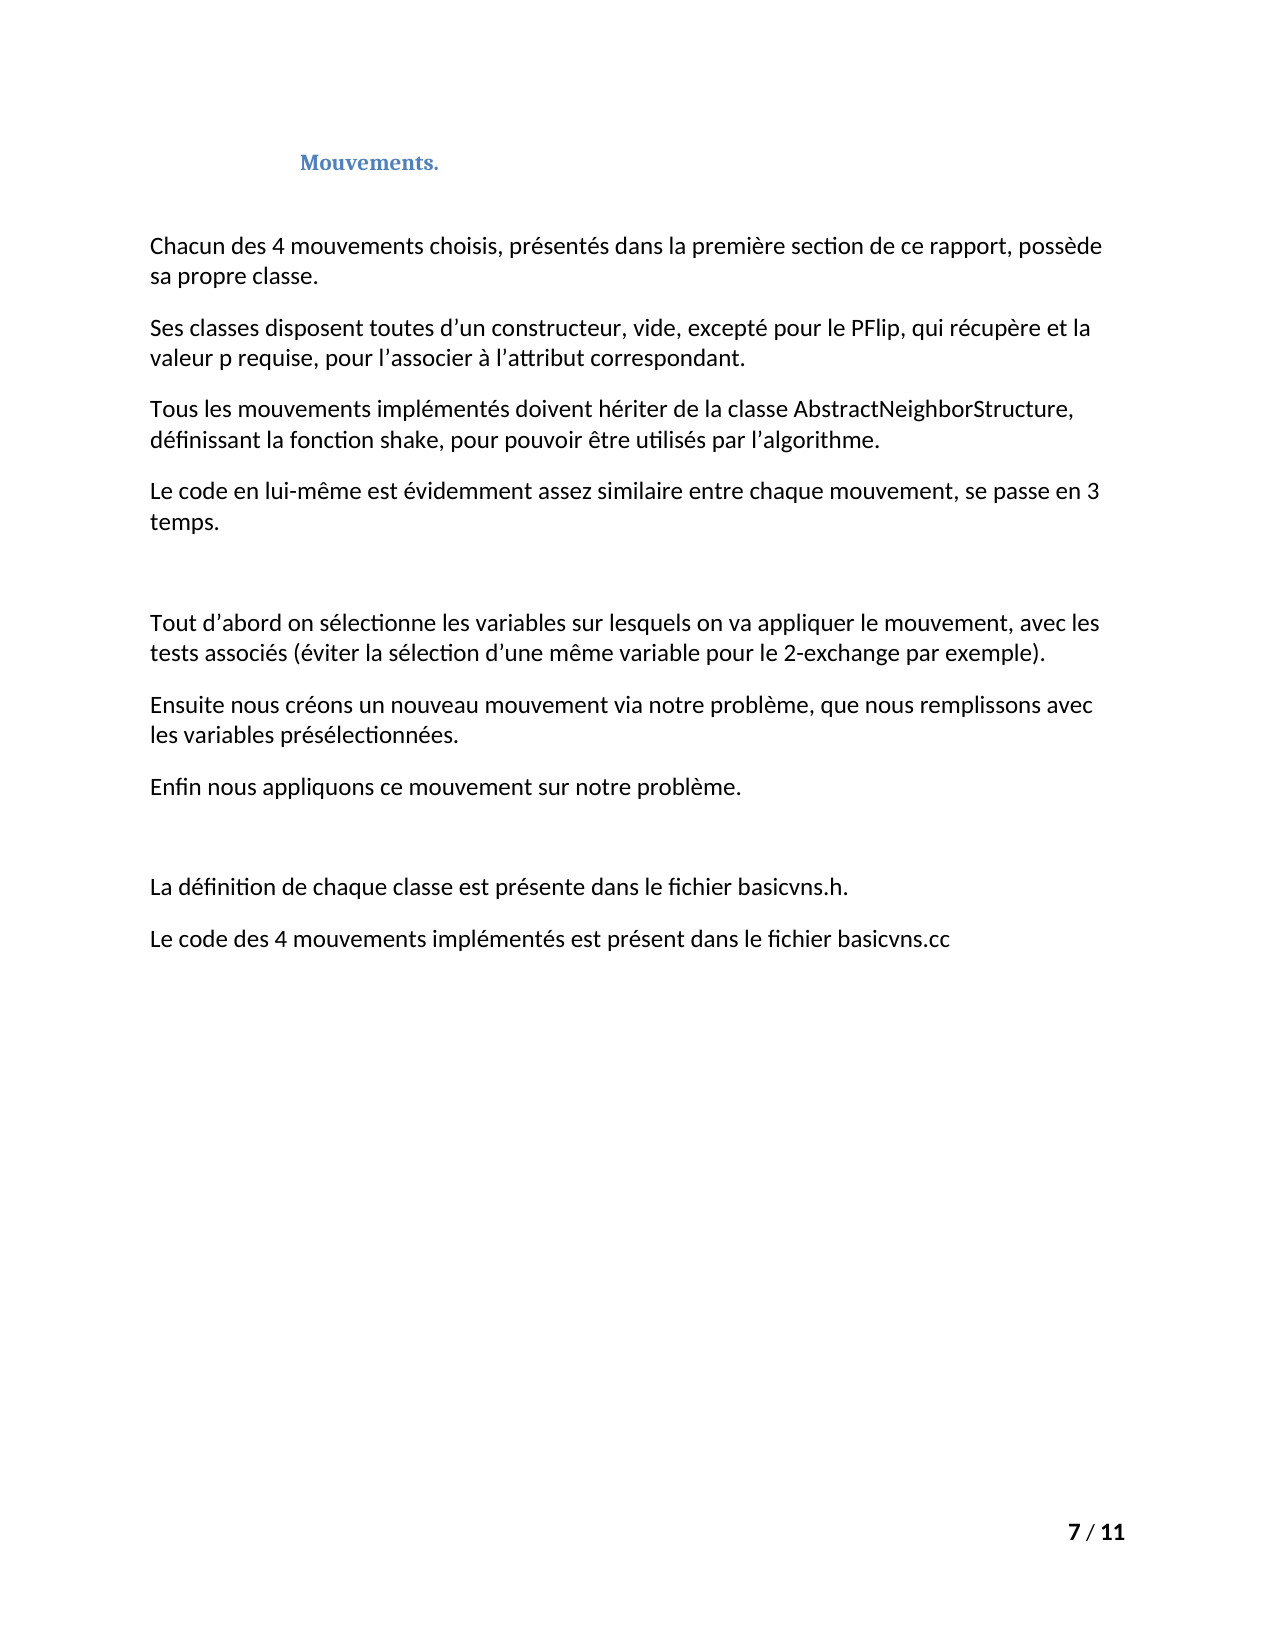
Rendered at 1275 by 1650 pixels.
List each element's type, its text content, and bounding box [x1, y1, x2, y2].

text Ses classes disposent toutes d’un constructeur, vide, excepté pour le PFlip, qui récupère et la valeur p requise, pour l’associer à l’attribut correspondant. [150, 312, 1125, 373]
subtitle Mouvements. [300, 150, 1125, 176]
text Ensuite nous créons un nouveau mouvement via notre problème, que nous remplissons avec les variables présélectionnées. [150, 689, 1125, 750]
text Le code des 4 mouvements implémentés est présent dans le fichier basicvns.cc [150, 923, 1125, 953]
text Tous les mouvements implémentés doivent hériter de la classe AbstractNeighborStructure, définissant la fonction shake, pour pouvoir être utilisés par l’algorithme. [150, 393, 1125, 454]
text La définition de chaque classe est présente dans le fichier basicvns.h. [150, 872, 1125, 902]
text Le code en lui-même est évidemment assez similaire entre chaque mouvement, se passe en 3 temps. [150, 475, 1125, 536]
text Enfin nous appliquons ce mouvement sur notre problème. [150, 771, 1125, 801]
text Chacun des 4 mouvements choisis, présentés dans la première section de ce rapport, possède sa propre classe. [150, 230, 1125, 291]
text Tout d’abord on sélectionne les variables sur lesquels on va appliquer le mouvement, avec les tests associés (éviter la sélection d’une même variable pour le 2-exchange par exemple). [150, 607, 1125, 668]
